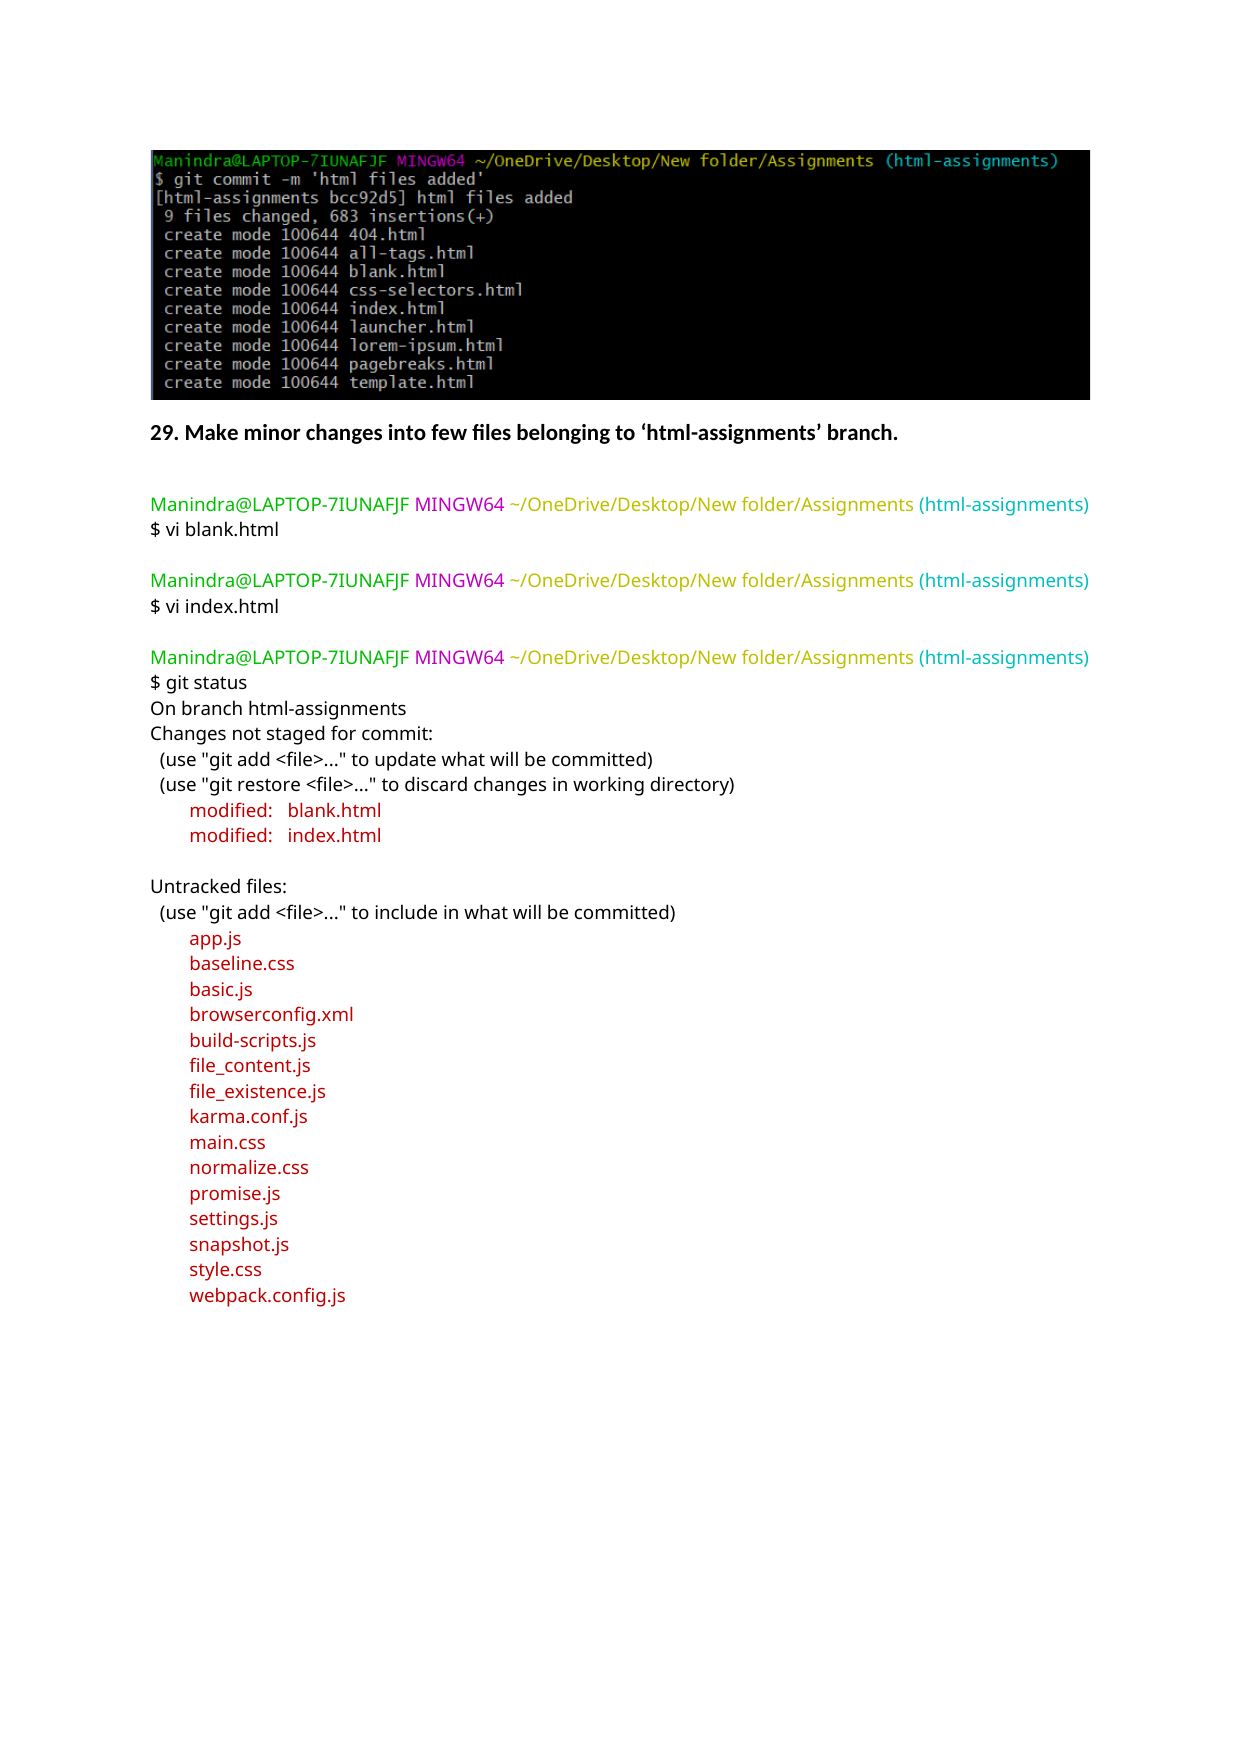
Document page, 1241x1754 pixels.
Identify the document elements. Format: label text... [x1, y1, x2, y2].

text karma.conf.js [150, 1103, 1090, 1129]
text $ git status [150, 669, 1090, 695]
text (use "git restore <file>..." to discard changes in working directory) [150, 772, 1090, 797]
text On branch html-assignments [150, 695, 1090, 721]
text app.js [150, 925, 1090, 950]
text Manindra@LAPTOP-7IUNAFJF MINGW64 ~/OneDrive/Desktop/New folder/Assignments (html-assignments) [150, 491, 1090, 516]
text style.css [150, 1257, 1090, 1282]
text snapshot.js [150, 1231, 1090, 1257]
text $ vi blank.html [150, 516, 1090, 542]
text Manindra@LAPTOP-7IUNAFJF MINGW64 ~/OneDrive/Desktop/New folder/Assignments (html-assignments) [150, 567, 1090, 593]
text settings.js [150, 1206, 1090, 1231]
text (use "git add <file>..." to include in what will be committed) [150, 899, 1090, 925]
text webpack.config.js [150, 1282, 1090, 1308]
text (use "git add <file>..." to update what will be committed) [150, 746, 1090, 772]
text promise.js [150, 1180, 1090, 1206]
text modified: index.html [150, 823, 1090, 848]
text main.css [150, 1129, 1090, 1154]
text Manindra@LAPTOP-7IUNAFJF MINGW64 ~/OneDrive/Desktop/New folder/Assignments (html-assignments) [150, 644, 1090, 669]
picture [150, 150, 1091, 400]
text file_existence.js [150, 1078, 1090, 1103]
text 29. Make minor changes into few files belonging to ‘html-assignments’ branch. [150, 418, 1090, 447]
text Untracked files: [150, 874, 1090, 899]
text baseline.css [150, 950, 1090, 976]
text file_content.js [150, 1052, 1090, 1078]
text Changes not staged for commit: [150, 721, 1090, 746]
text $ vi index.html [150, 593, 1090, 618]
text browserconfig.xml [150, 1001, 1090, 1027]
text normalize.css [150, 1154, 1090, 1180]
text modified: blank.html [150, 797, 1090, 823]
text basic.js [150, 976, 1090, 1001]
text build-scripts.js [150, 1027, 1090, 1052]
